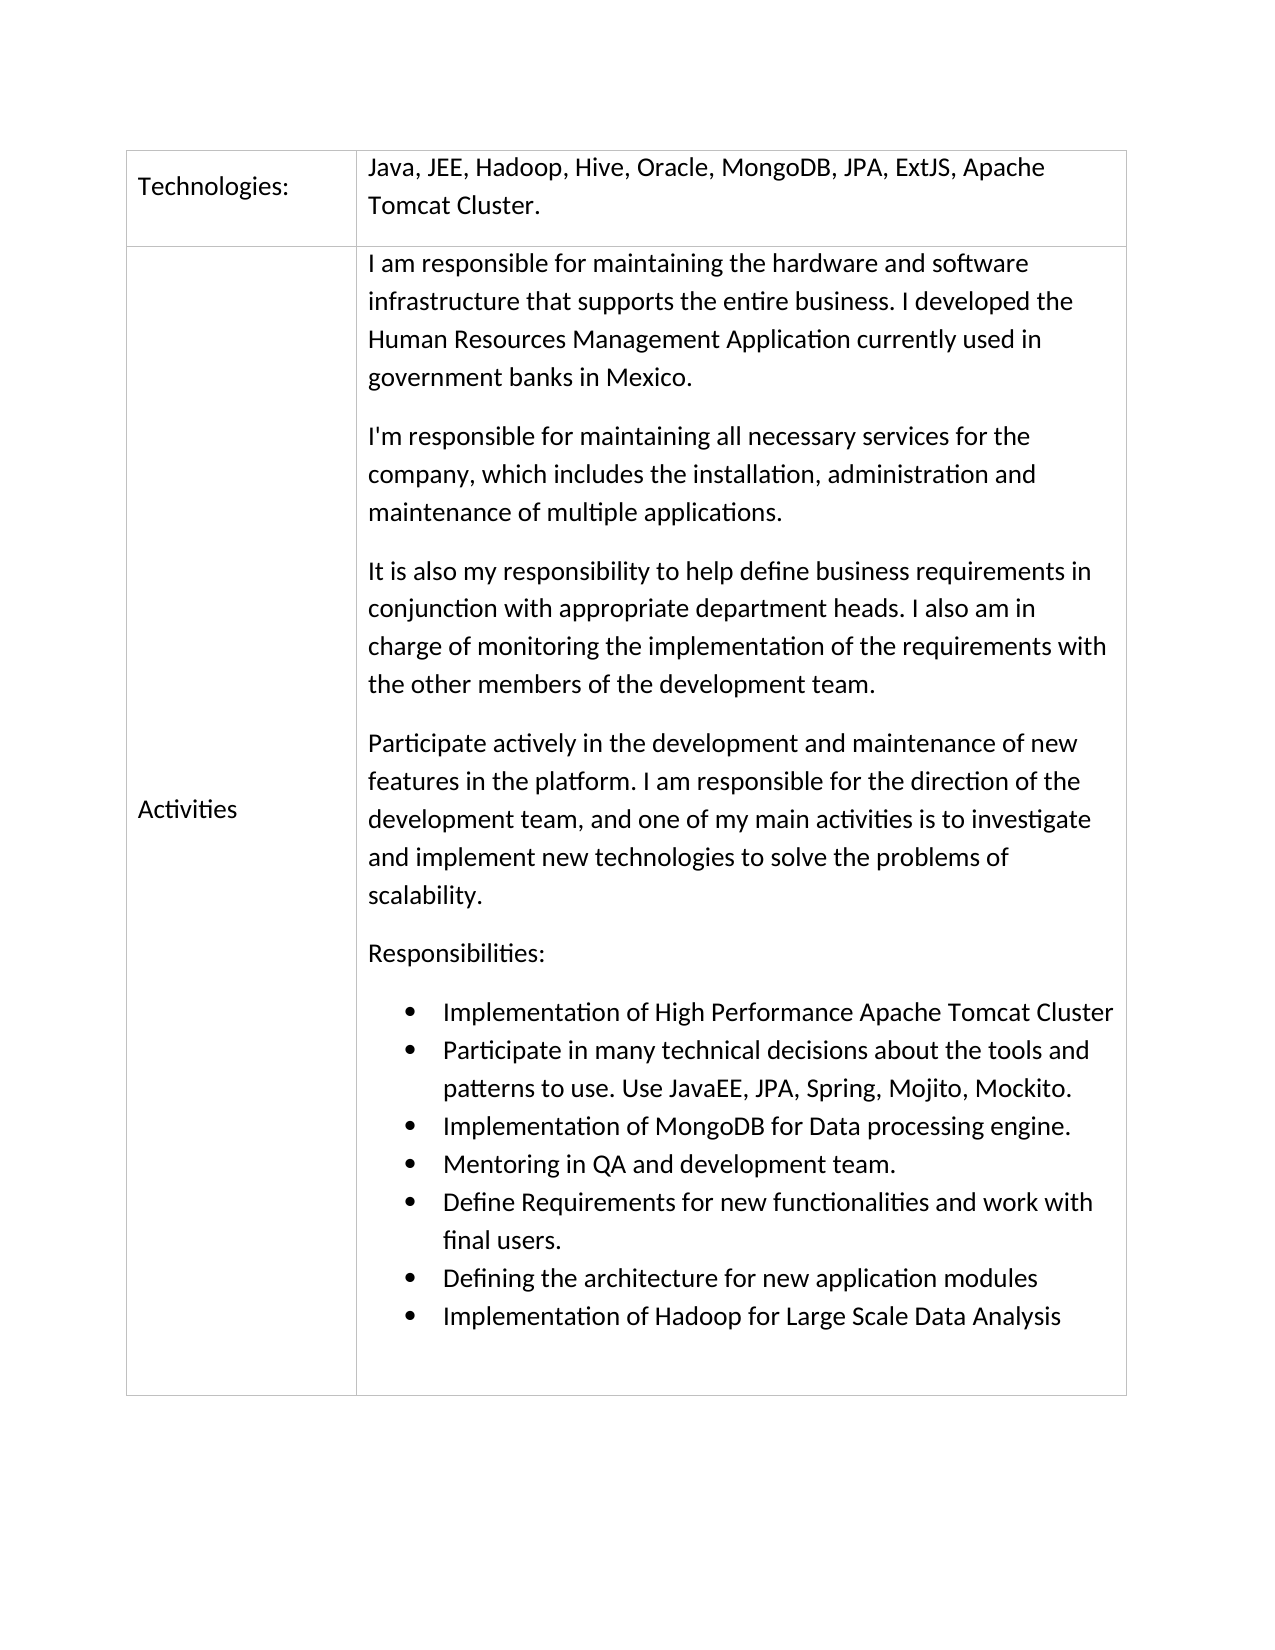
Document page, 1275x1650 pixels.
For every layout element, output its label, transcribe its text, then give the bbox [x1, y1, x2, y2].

table_cell Technologies: [127, 151, 356, 246]
table_cell I am responsible for maintaining the hardware and software infrastructure that supports the entire business. I developed the Human Resources Management Application currently used in government banks in Mexico. I'm responsible for maintaining all necessary services for the company, which includes the installation, administration and maintenance of multiple applications. It is also my responsibility to help define business requirements in conjunction with appropriate department heads. I also am in charge of monitoring the implementation of the requirements with the other members of the development team. Participate actively in the development and maintenance of new features in the platform. I am responsible for the direction of the development team, and one of my main activities is to investigate and implement new technologies to solve the problems of scalability. Responsibilities: Implementation of High Performance Apache Tomcat Cluster Participate in many technical decisions about the tools and patterns to use. Use JavaEE, JPA, Spring, Mojito, Mockito. Implementation of MongoDB for Data processing engine. Mentoring in QA and development team. Define Requirements for new functionalities and work with final users. Defining the architecture for new application modules Implementation of Hadoop for Large Scale Data Analysis [357, 247, 1126, 1395]
table_cell Activities [127, 247, 356, 1395]
table_cell Java, JEE, Hadoop, Hive, Oracle, MongoDB, JPA, ExtJS, Apache Tomcat Cluster. [357, 151, 1126, 246]
